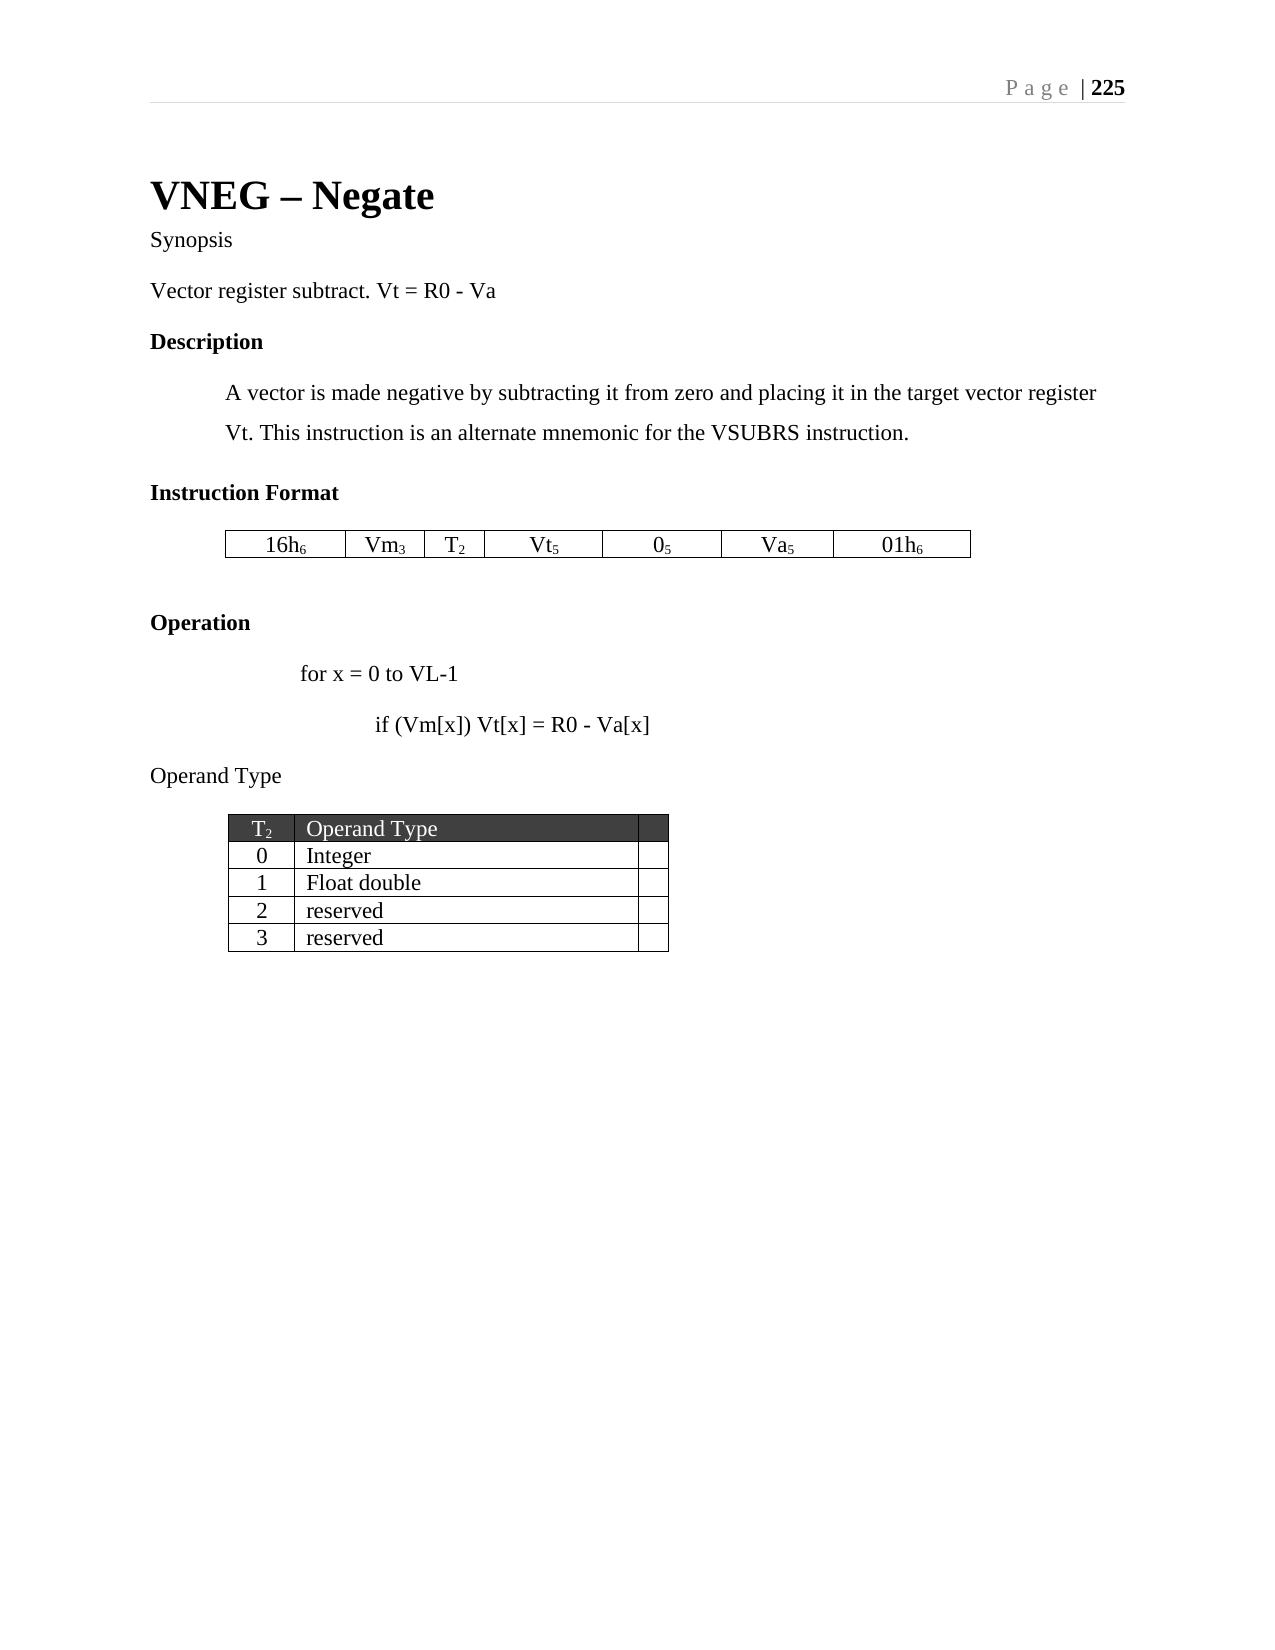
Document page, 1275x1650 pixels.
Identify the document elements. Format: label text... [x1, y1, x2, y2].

text Operation [150, 609, 1125, 636]
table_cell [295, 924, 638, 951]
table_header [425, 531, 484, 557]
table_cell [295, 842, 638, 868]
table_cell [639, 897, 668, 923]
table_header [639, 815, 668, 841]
subtitle VNEG – Negate [150, 171, 1125, 219]
text Description [150, 328, 1125, 354]
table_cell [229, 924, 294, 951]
text for x = 0 to VL-1 [225, 660, 1125, 687]
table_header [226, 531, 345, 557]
text Operand Type [150, 762, 1125, 789]
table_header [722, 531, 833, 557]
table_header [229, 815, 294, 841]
text Synopsis [150, 226, 1125, 252]
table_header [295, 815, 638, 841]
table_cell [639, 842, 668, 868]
text Instruction Format [150, 479, 1125, 505]
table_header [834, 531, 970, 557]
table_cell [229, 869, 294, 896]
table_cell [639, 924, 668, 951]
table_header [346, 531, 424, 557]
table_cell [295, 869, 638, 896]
text Vector register subtract. Vt = R0 - Va [150, 277, 1125, 303]
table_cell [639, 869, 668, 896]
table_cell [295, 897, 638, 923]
text A vector is made negative by subtracting it from zero and placing it in the target vector register Vt. This instruction is an alternate mnemonic for the VSUBRS instruction. [225, 379, 1125, 445]
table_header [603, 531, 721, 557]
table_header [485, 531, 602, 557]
text if (Vm[x]) Vt[x] = R0 - Va[x] [300, 711, 1125, 738]
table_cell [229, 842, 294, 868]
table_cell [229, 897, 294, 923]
